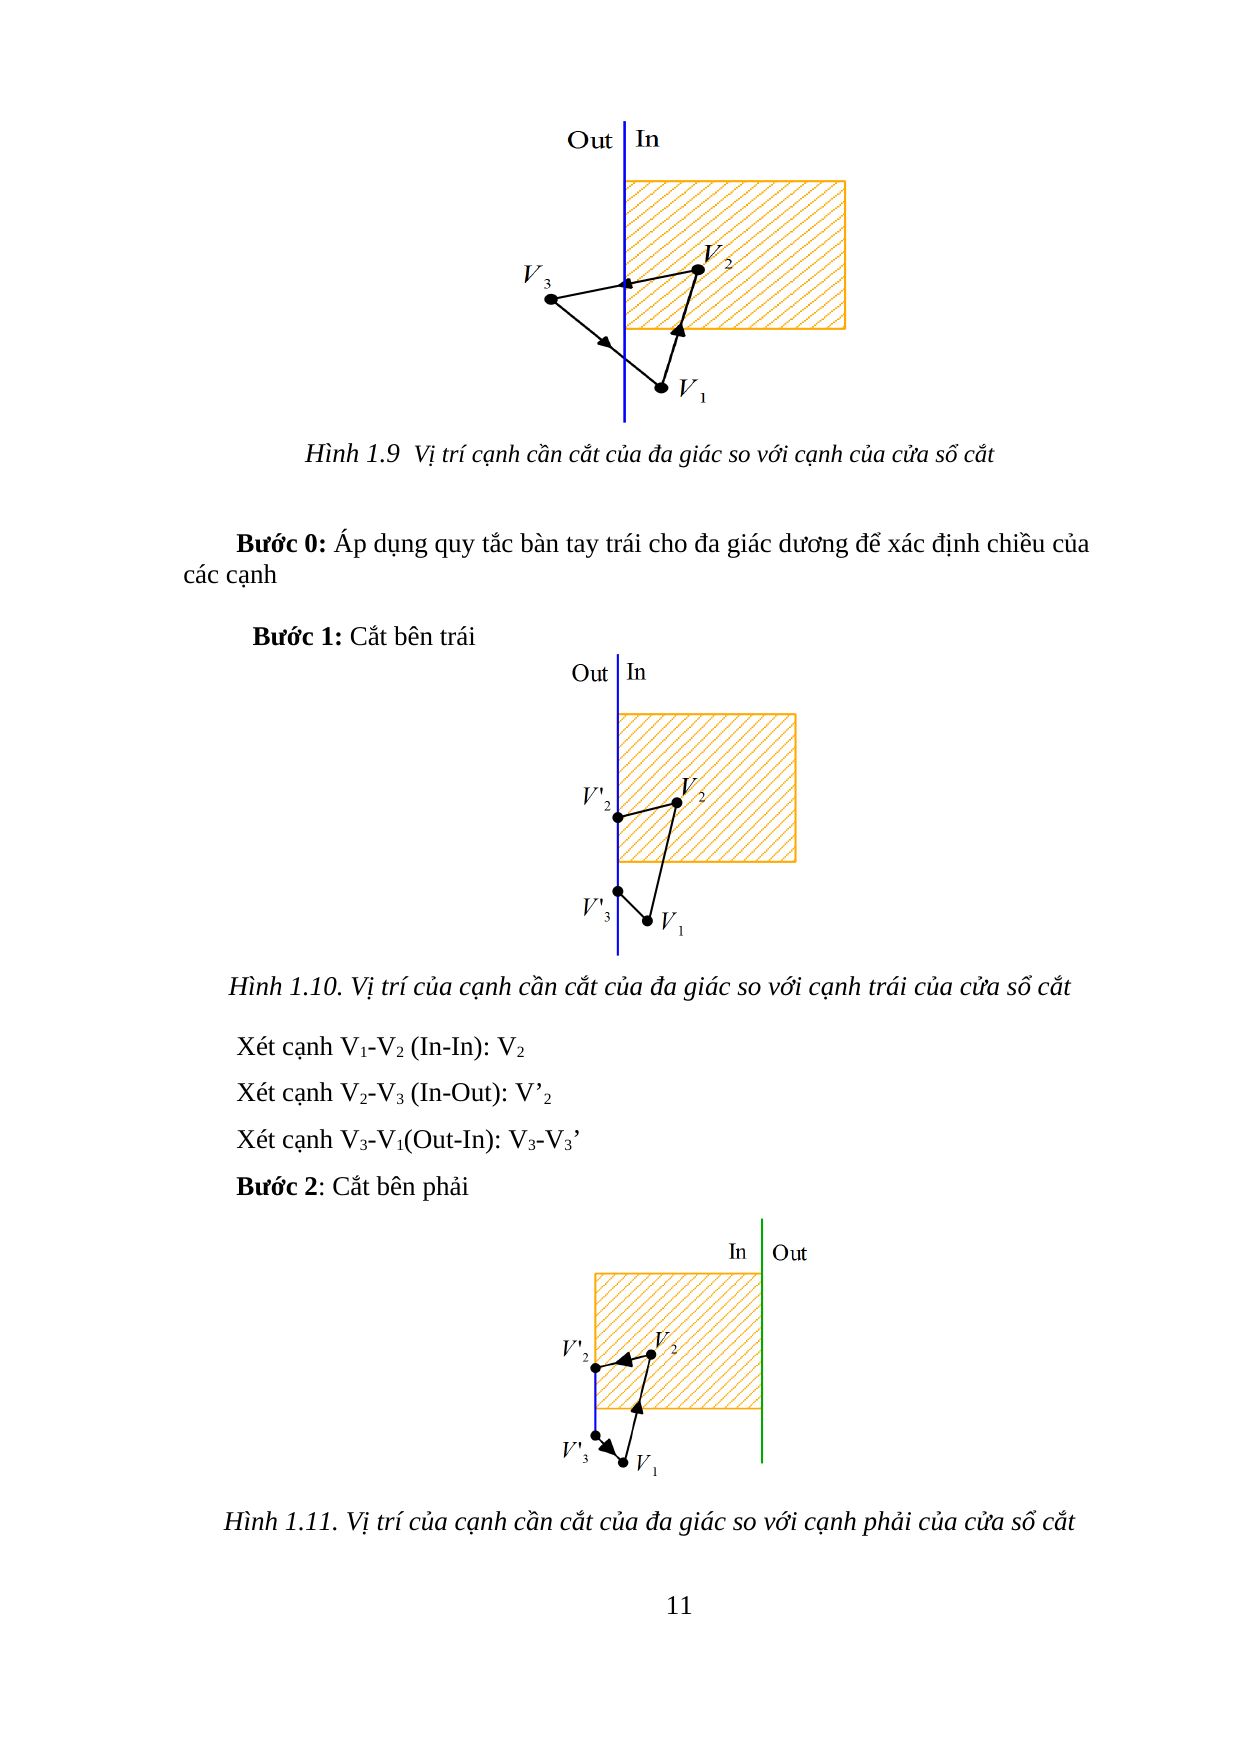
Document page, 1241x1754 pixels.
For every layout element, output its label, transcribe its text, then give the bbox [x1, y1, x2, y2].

picture [520, 118, 849, 425]
text Xét cạnh V3-V1(Out-In): V3-V3’ [183, 1123, 1116, 1154]
picture [569, 651, 799, 958]
text Hình 1.10. Vị trí của cạnh cần cắt của đa giác so với cạnh trái của cửa sổ cắt [177, 971, 1122, 1002]
text Bước 1: Cắt bên trái [183, 620, 1116, 652]
text Hình 1.9 Vị trí cạnh cần cắt của đa giác so với cạnh của cửa sổ cắt [177, 437, 1122, 468]
text Hình 1.11. Vị trí của cạnh cần cắt của đa giác so với cạnh phải của cửa sổ cắt [177, 1505, 1122, 1536]
text Xét cạnh V2-V3 (In-Out): V’2 [183, 1076, 1116, 1107]
picture [560, 1216, 809, 1478]
text Bước 0: Áp dụng quy tắc bàn tay trái cho đa giác dương để xác định chiều của các cạnh [183, 527, 1116, 589]
text Xét cạnh V1-V2 (In-In): V2 [183, 1030, 1116, 1061]
text Bước 2: Cắt bên phải [177, 1170, 1116, 1201]
